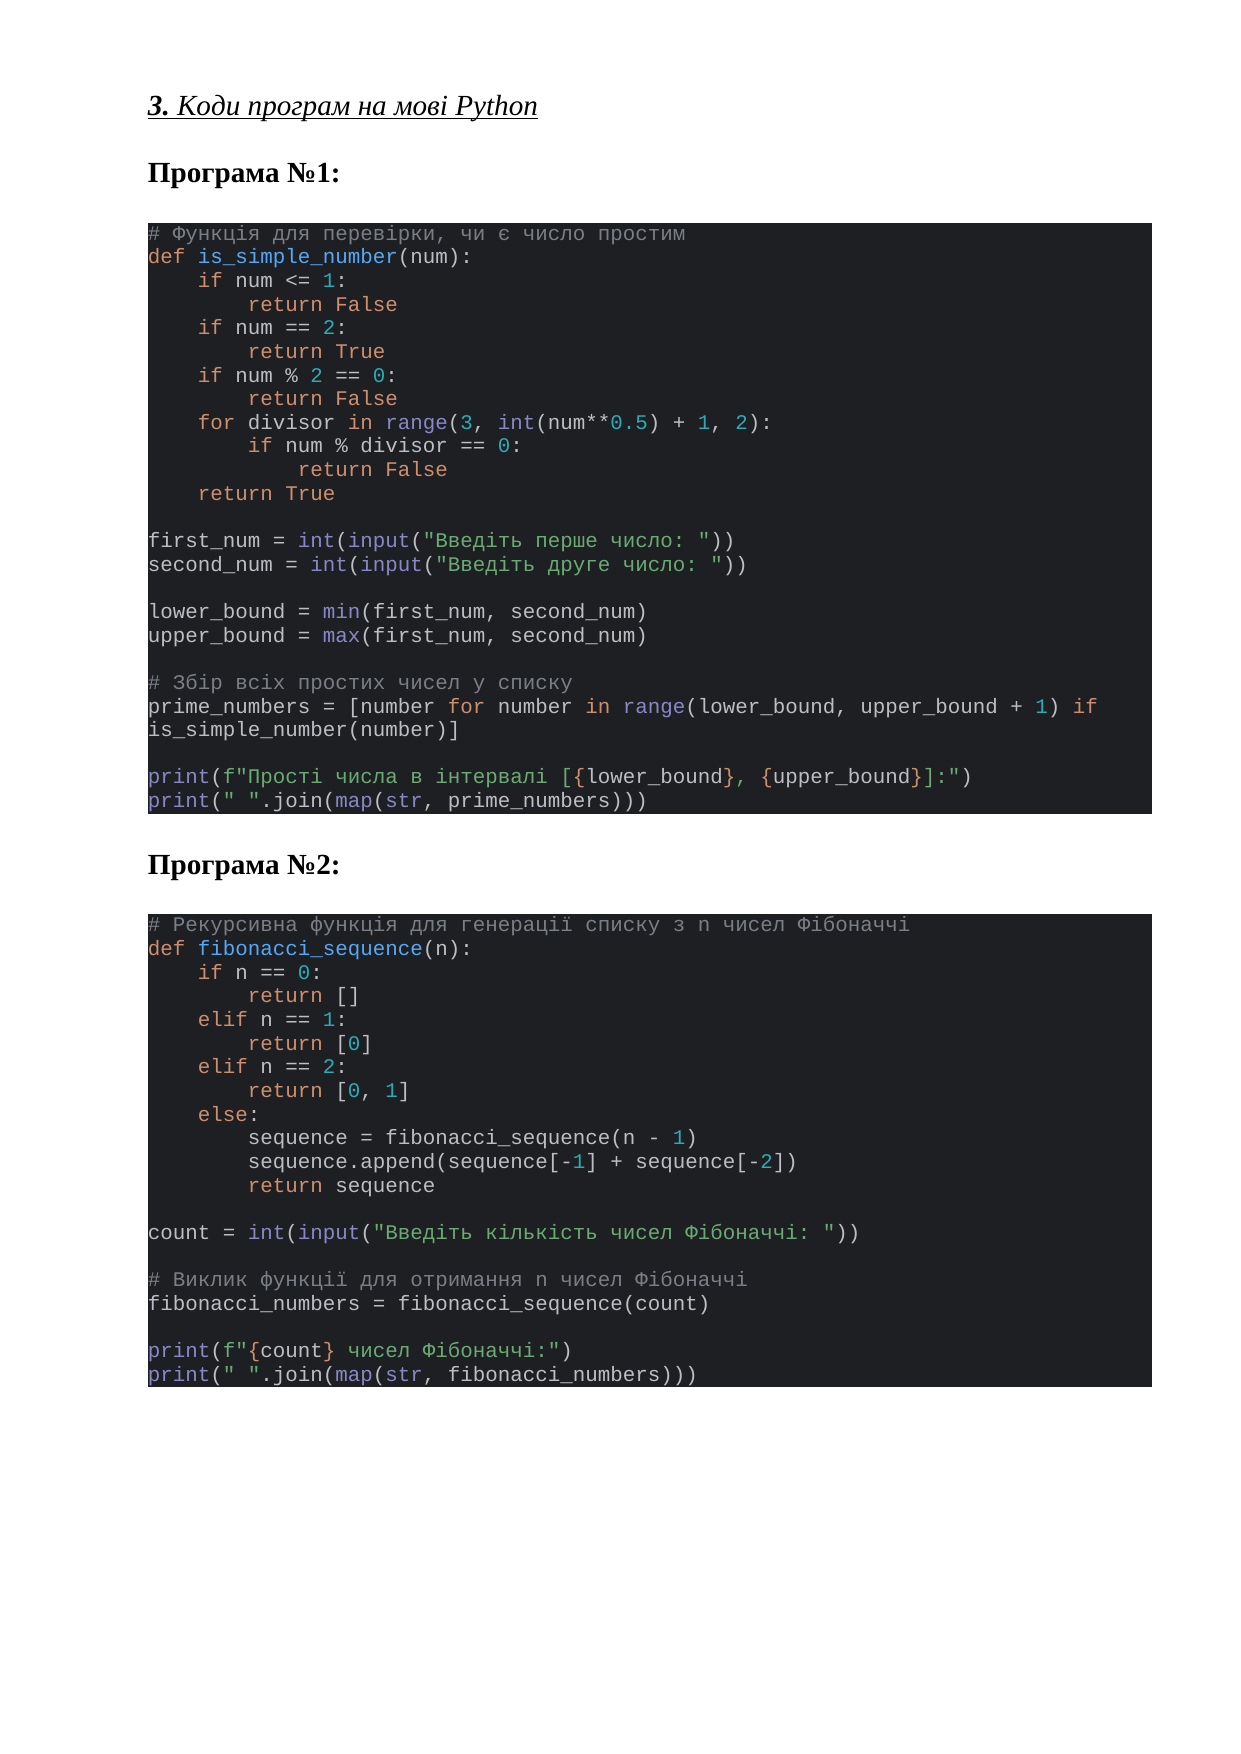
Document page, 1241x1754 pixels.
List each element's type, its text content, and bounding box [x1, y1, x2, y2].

text Програма №1: [148, 156, 1152, 189]
text 3. Коди програм на мові Python [148, 88, 1152, 122]
text Програма №2: [148, 847, 1152, 881]
text # Функція для перевірки, чи є число простим def is_simple_number(num): if num <= 1: return False if num == 2: return True if num % 2 == 0: return False for divisor in range(3, int(num**0.5) + 1, 2): if num % divisor == 0: return False return True first_num = int(input("Введіть перше число: ")) second_num = int(input("Введіть друге число: ")) lower_bound = min(first_num, second_num) upper_bound = max(first_num, second_num) # Збір всіх простих чисел у списку prime_numbers = [number for number in range(lower_bound, upper_bound + 1) if is_simple_number(number)] print(f"Прості числа в інтервалі [{lower_bound}, {upper_bound}]:") print(" ".join(map(str, prime_numbers))) [148, 223, 1152, 814]
text # Рекурсивна функція для генерації списку з n чисел Фібоначчі def fibonacci_sequence(n): if n == 0: return [] elif n == 1: return [0] elif n == 2: return [0, 1] else: sequence = fibonacci_sequence(n - 1) sequence.append(sequence[-1] + sequence[-2]) return sequence count = int(input("Введіть кількість чисел Фібоначчі: ")) # Виклик функції для отримання n чисел Фібоначчі fibonacci_numbers = fibonacci_sequence(count) print(f"{count} чисел Фібоначчі:") print(" ".join(map(str, fibonacci_numbers))) [148, 914, 1152, 1387]
